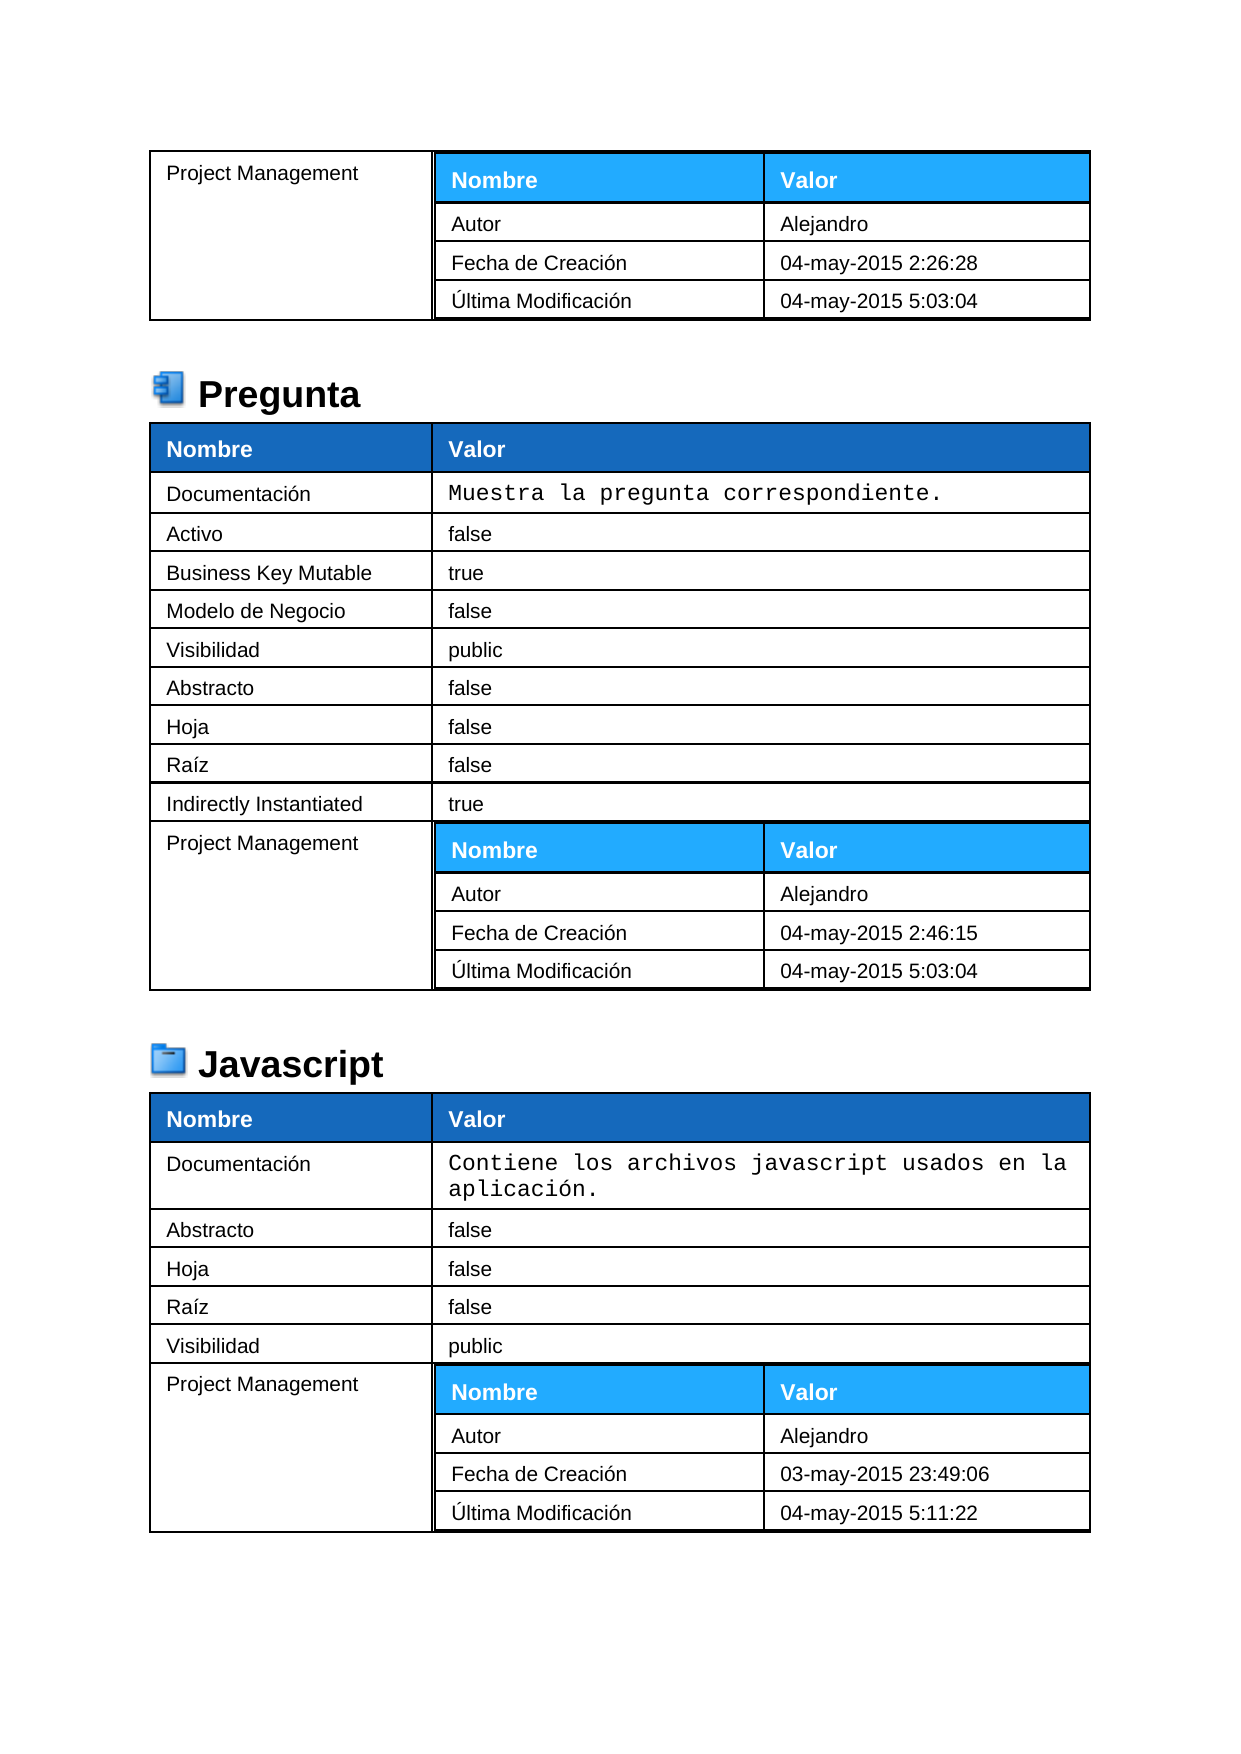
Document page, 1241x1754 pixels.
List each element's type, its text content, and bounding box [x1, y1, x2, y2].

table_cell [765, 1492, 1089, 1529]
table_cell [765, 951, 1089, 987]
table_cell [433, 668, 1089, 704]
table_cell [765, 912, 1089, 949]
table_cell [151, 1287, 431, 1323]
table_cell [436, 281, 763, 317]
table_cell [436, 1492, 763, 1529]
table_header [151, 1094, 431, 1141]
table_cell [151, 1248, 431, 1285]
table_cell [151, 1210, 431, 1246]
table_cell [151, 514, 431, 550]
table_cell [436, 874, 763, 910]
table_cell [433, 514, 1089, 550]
picture [150, 1040, 188, 1078]
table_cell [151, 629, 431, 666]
subtitle Pregunta [150, 370, 1090, 416]
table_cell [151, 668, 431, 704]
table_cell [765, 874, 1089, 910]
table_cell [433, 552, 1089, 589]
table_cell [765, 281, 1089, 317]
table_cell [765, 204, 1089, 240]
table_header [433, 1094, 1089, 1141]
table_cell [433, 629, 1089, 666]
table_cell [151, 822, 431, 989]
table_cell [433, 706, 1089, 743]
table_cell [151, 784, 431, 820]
picture [150, 370, 188, 408]
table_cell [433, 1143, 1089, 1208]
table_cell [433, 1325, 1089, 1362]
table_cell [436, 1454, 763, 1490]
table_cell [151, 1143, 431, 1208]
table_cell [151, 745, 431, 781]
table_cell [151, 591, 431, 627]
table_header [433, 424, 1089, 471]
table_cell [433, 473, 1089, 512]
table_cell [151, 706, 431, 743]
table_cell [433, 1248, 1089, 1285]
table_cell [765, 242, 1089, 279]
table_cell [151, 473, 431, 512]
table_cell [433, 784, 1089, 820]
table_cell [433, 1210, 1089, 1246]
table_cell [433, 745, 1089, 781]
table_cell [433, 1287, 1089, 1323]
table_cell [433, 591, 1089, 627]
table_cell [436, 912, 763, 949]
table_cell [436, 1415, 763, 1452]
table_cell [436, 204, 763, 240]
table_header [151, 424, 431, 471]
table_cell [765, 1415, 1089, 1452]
subtitle Javascript [150, 1040, 1090, 1086]
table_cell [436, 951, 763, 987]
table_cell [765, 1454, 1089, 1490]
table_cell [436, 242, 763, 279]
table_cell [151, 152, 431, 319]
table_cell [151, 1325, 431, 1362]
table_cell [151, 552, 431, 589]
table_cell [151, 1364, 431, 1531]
